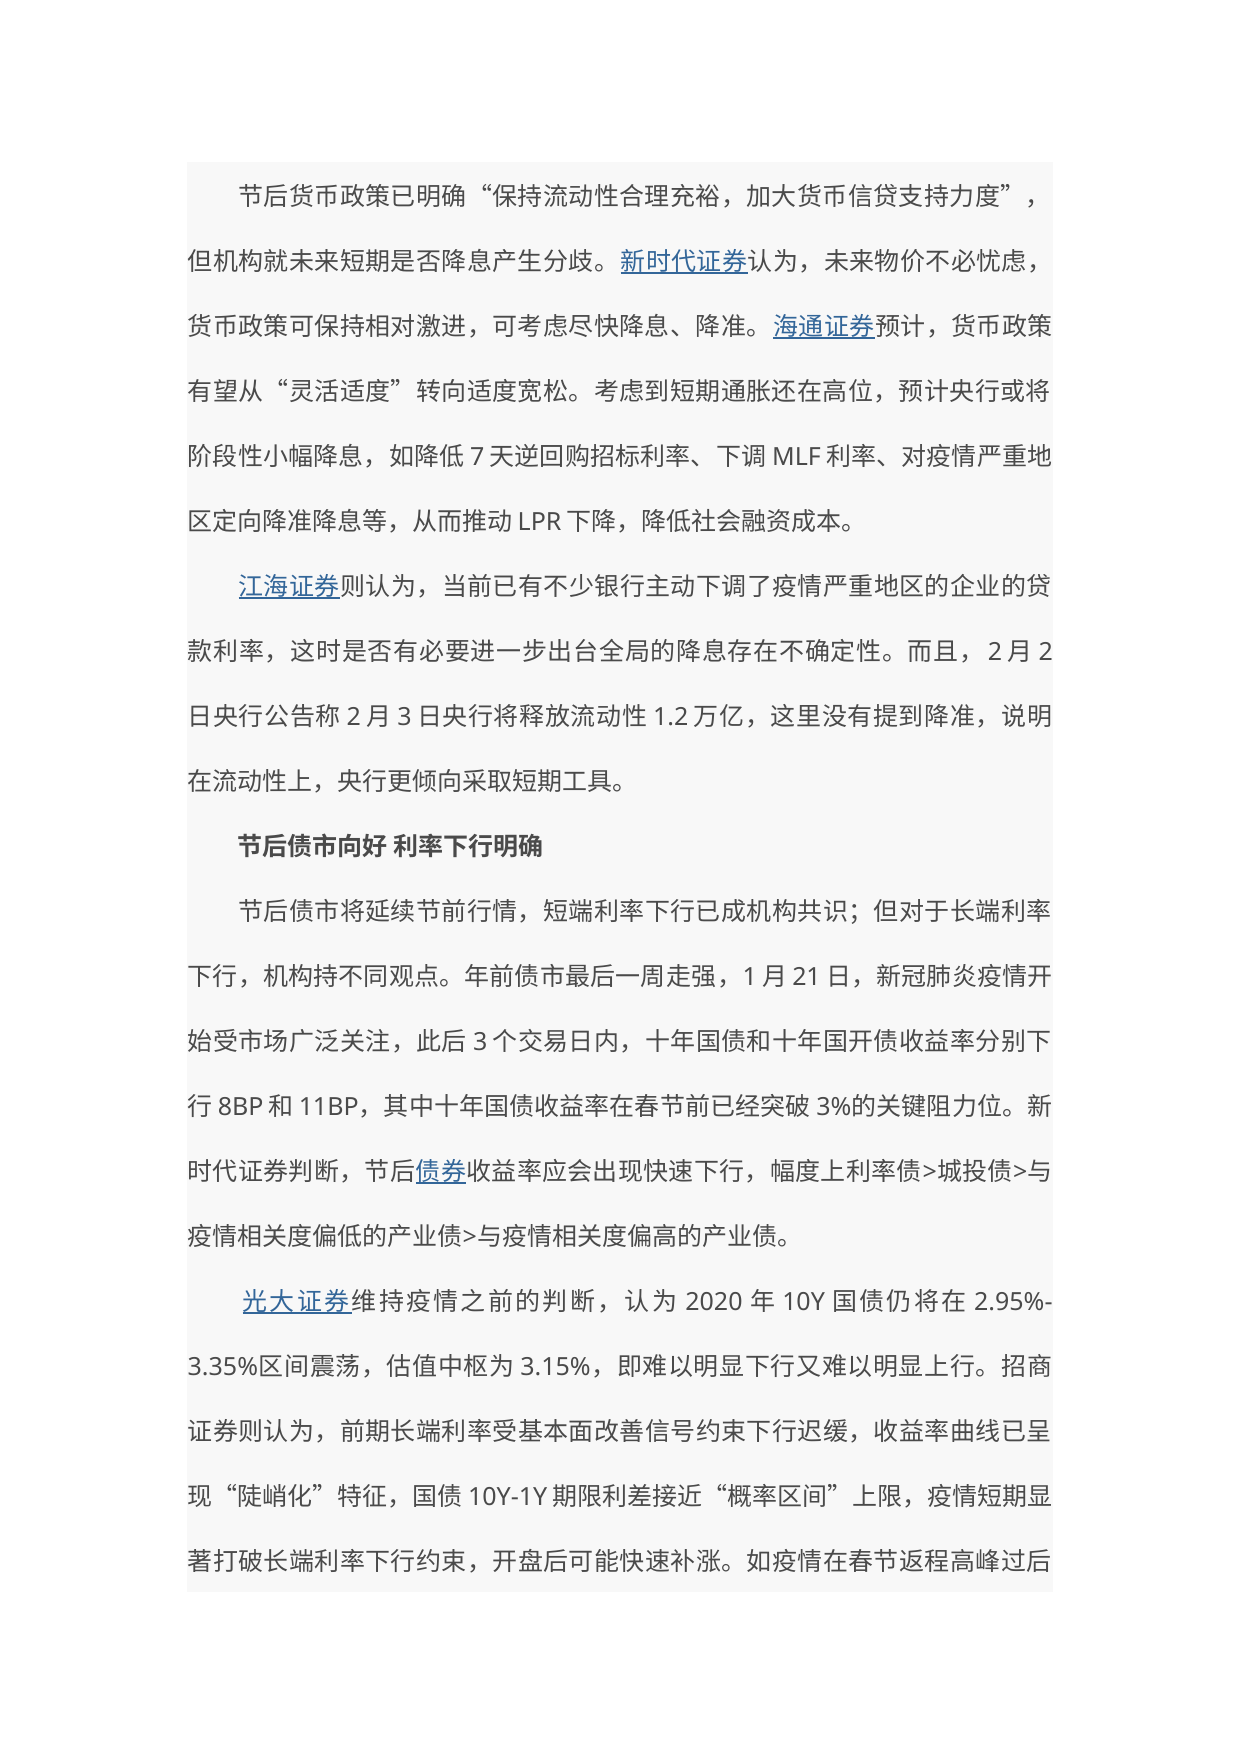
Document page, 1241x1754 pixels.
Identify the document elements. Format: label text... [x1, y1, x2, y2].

text 节后债市将延续节前行情，短端利率下行已成机构共识；但对于长端利率下行，机构持不同观点。年前债市最后一周走强，1月21日，新冠肺炎疫情开始受市场广泛关注，此后3个交易日内，十年国债和十年国开债收益率分别下行8BP和11BP，其中十年国债收益率在春节前已经突破3%的关键阻力位。新时代证券判断，节后债券收益率应会出现快速下行，幅度上利率债>城投债>与疫情相关度偏低的产业债>与疫情相关度偏高的产业债。 [187, 877, 1053, 1267]
text 节后货币政策已明确“保持流动性合理充裕，加大货币信贷支持力度”，但机构就未来短期是否降息产生分歧。新时代证券认为，未来物价不必忧虑，货币政策可保持相对激进，可考虑尽快降息、降准。海通证券预计，货币政策有望从“灵活适度”转向适度宽松。考虑到短期通胀还在高位，预计央行或将阶段性小幅降息，如降低7天逆回购招标利率、下调MLF利率、对疫情严重地区定向降准降息等，从而推动LPR下降，降低社会融资成本。 [187, 162, 1053, 552]
text 江海证券则认为，当前已有不少银行主动下调了疫情严重地区的企业的贷款利率，这时是否有必要进一步出台全局的降息存在不确定性。而且，2月2日央行公告称2月3日央行将释放流动性1.2万亿，这里没有提到降准，说明在流动性上，央行更倾向采取短期工具。 [187, 552, 1053, 812]
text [187, 1267, 1053, 1592]
text 节后债市向好 利率下行明确 [187, 812, 1053, 877]
